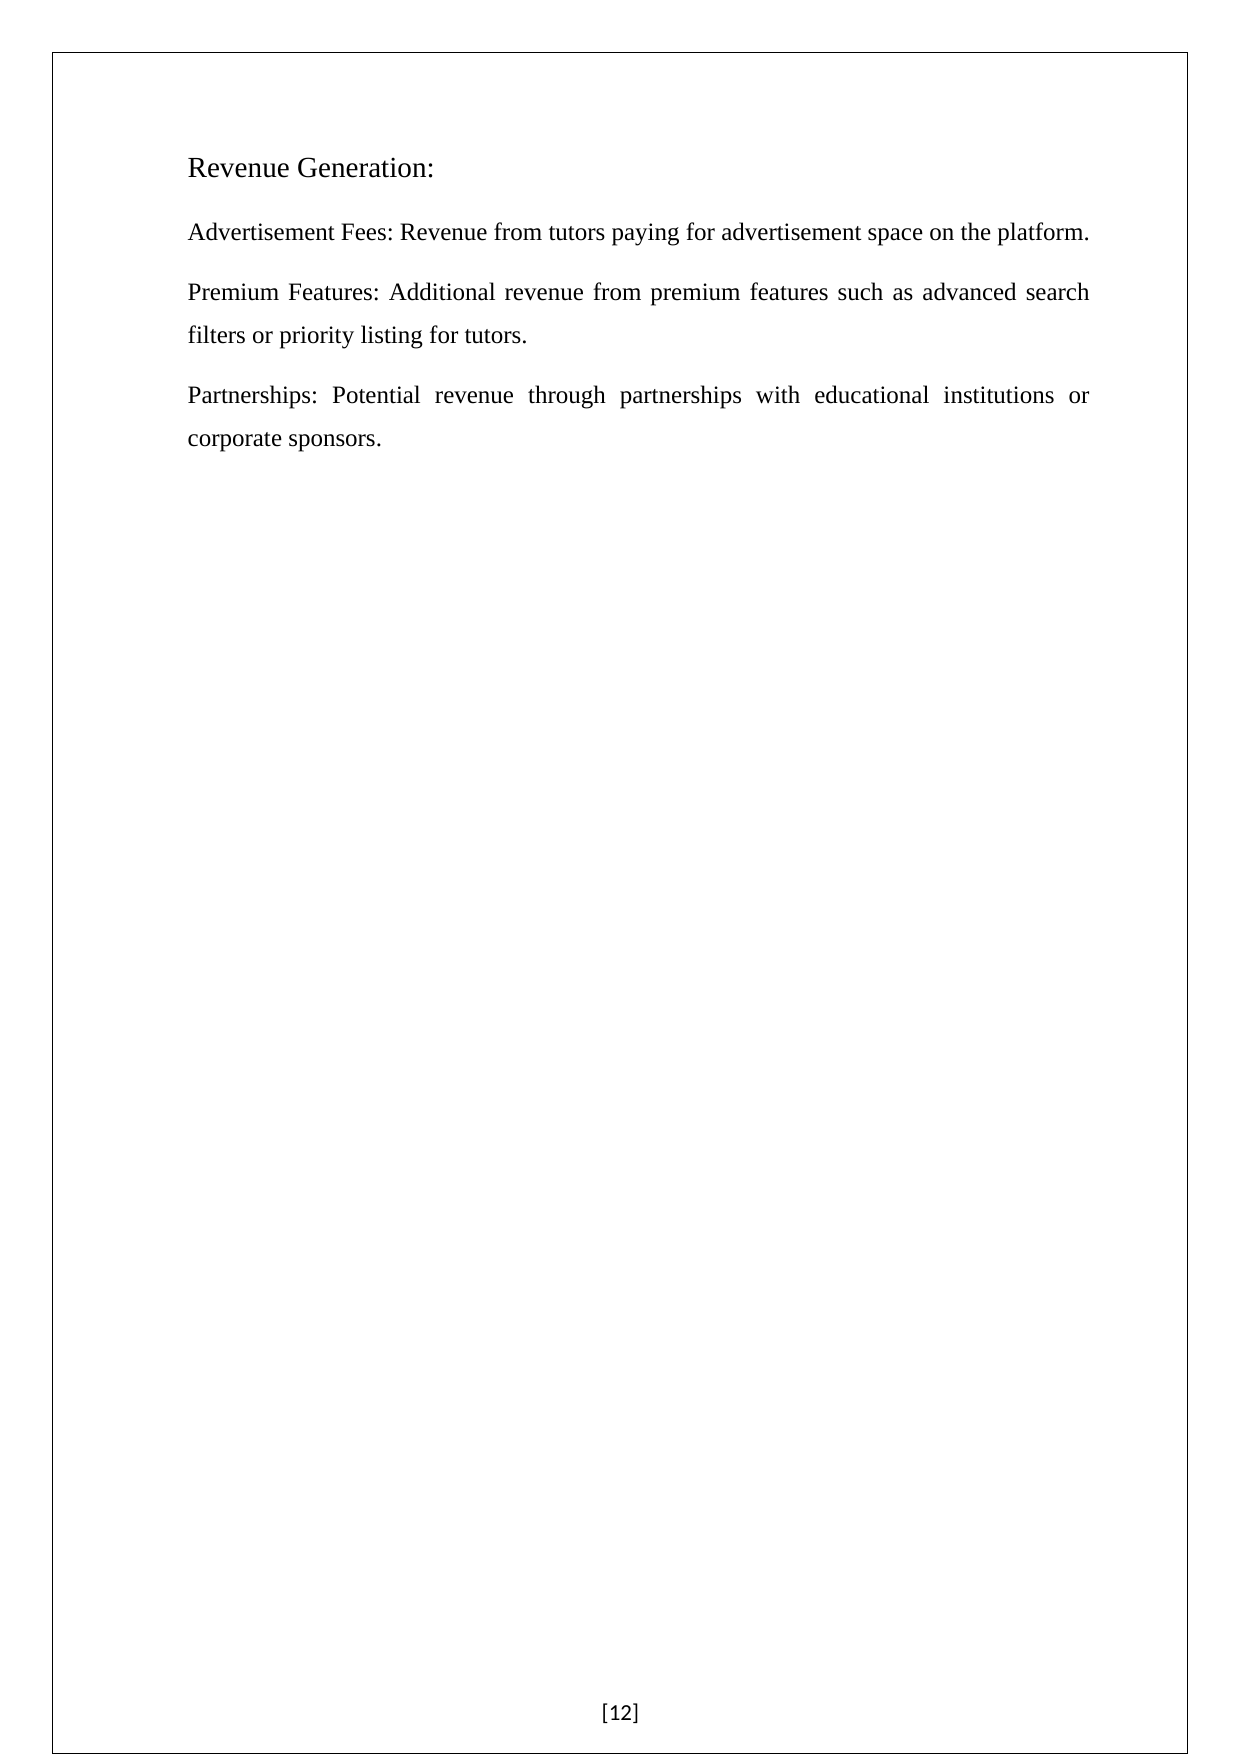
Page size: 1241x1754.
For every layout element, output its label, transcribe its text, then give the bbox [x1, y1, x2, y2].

text Revenue Generation: [187, 150, 1090, 183]
text Premium Features: Additional revenue from premium features such as advanced search filters or priority listing for tutors. [187, 277, 1090, 349]
text Advertisement Fees: Revenue from tutors paying for advertisement space on the platform. [187, 217, 1090, 246]
text Partnerships: Potential revenue through partnerships with educational institutions or corporate sponsors. [187, 380, 1090, 452]
